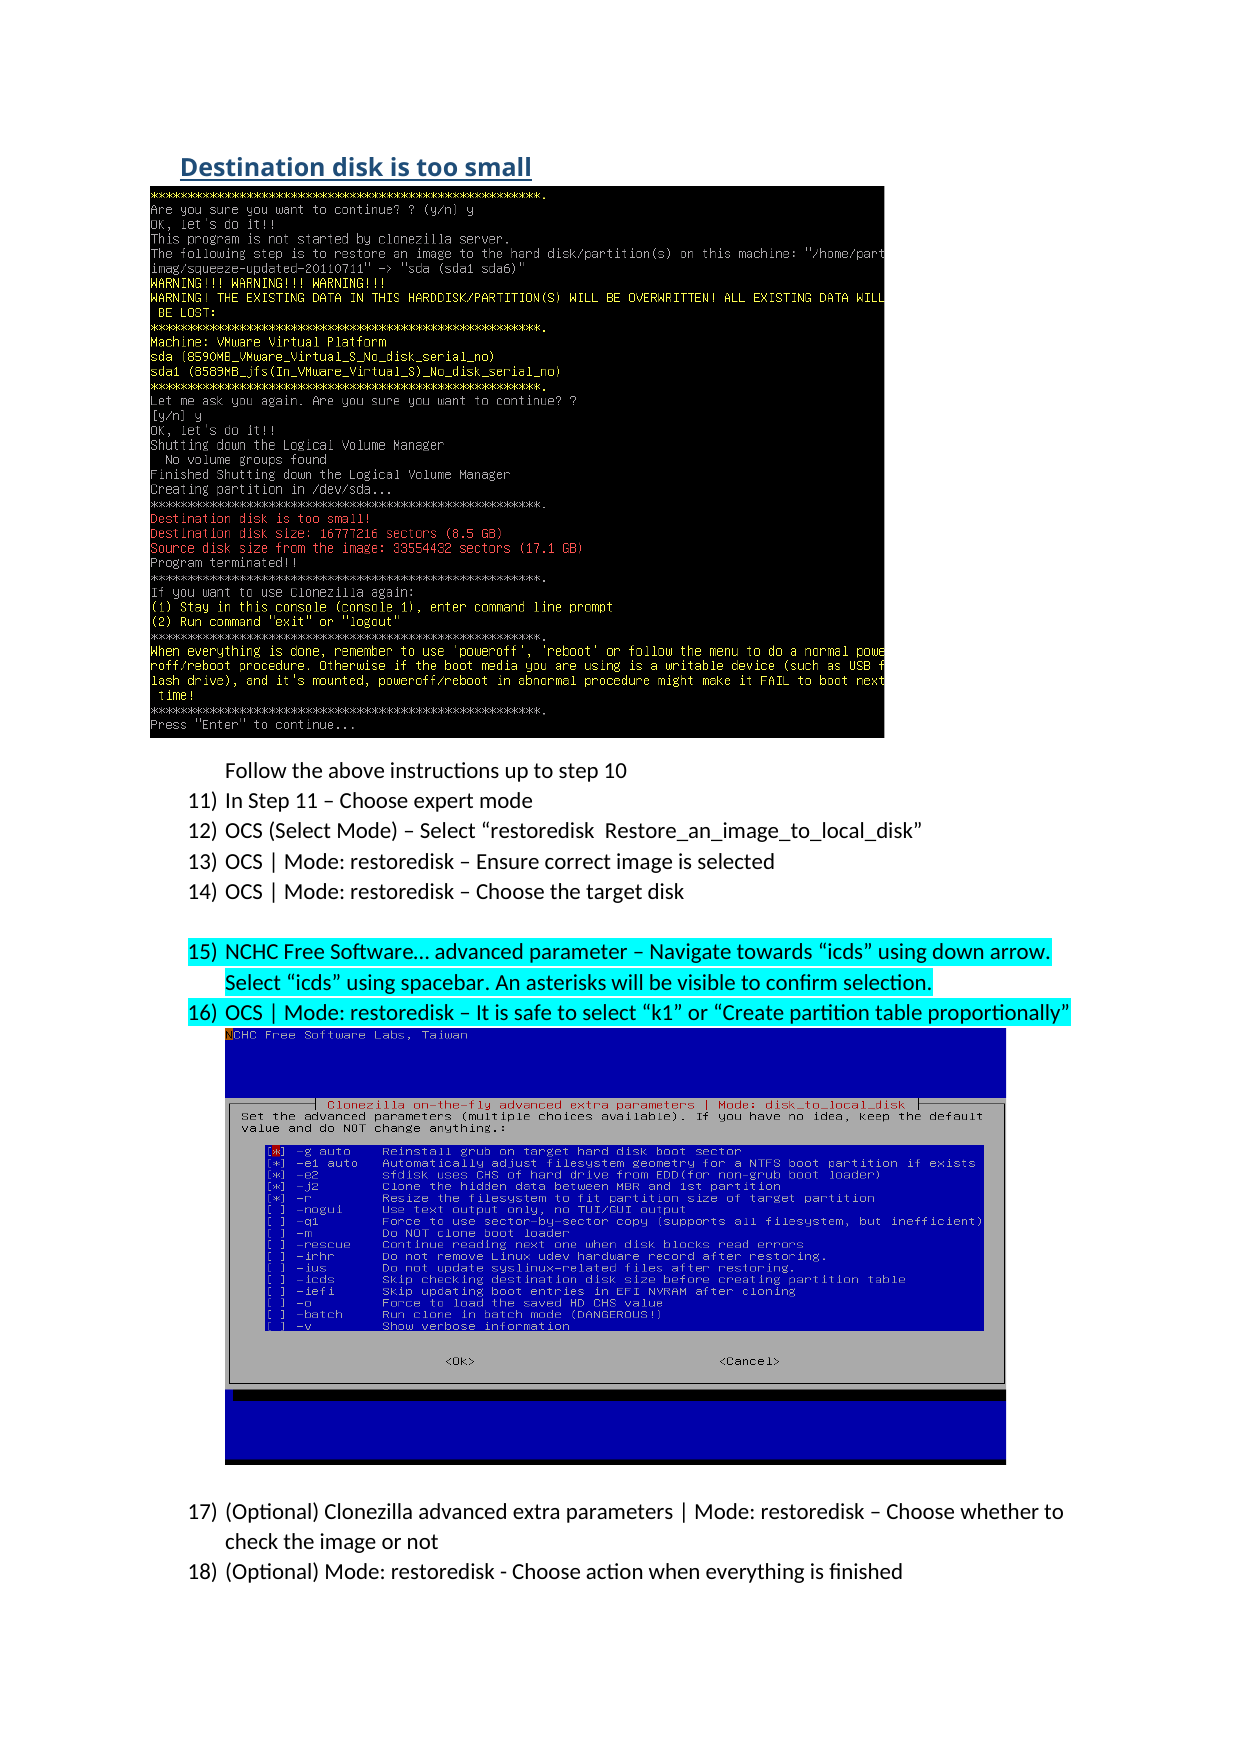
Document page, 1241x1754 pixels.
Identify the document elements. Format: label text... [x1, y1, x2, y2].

picture [150, 186, 885, 738]
list OCS (Select Mode) – Select “restoredisk Restore_an_image_to_local_disk” [187, 817, 1090, 845]
subtitle Destination disk is too small [179, 150, 1090, 184]
list Follow the above instructions up to step 10 [225, 756, 1090, 784]
list (Optional) Clonezilla advanced extra parameters | Mode: restoredisk – Choose whether to check the image or not [187, 1497, 1090, 1555]
picture [225, 1028, 1007, 1465]
list OCS | Mode: restoredisk – Ensure correct image is selected [187, 847, 1090, 875]
list NCHC Free Software… advanced parameter – Navigate towards “icds” using down arrow. Select “icds” using spacebar. An asterisks will be visible to confirm selection. [187, 937, 1090, 996]
list In Step 11 – Choose expert mode [187, 786, 1090, 814]
list (Optional) Mode: restoredisk - Choose action when everything is finished [187, 1557, 1090, 1585]
list OCS | Mode: restoredisk – Choose the target disk [187, 877, 1090, 905]
